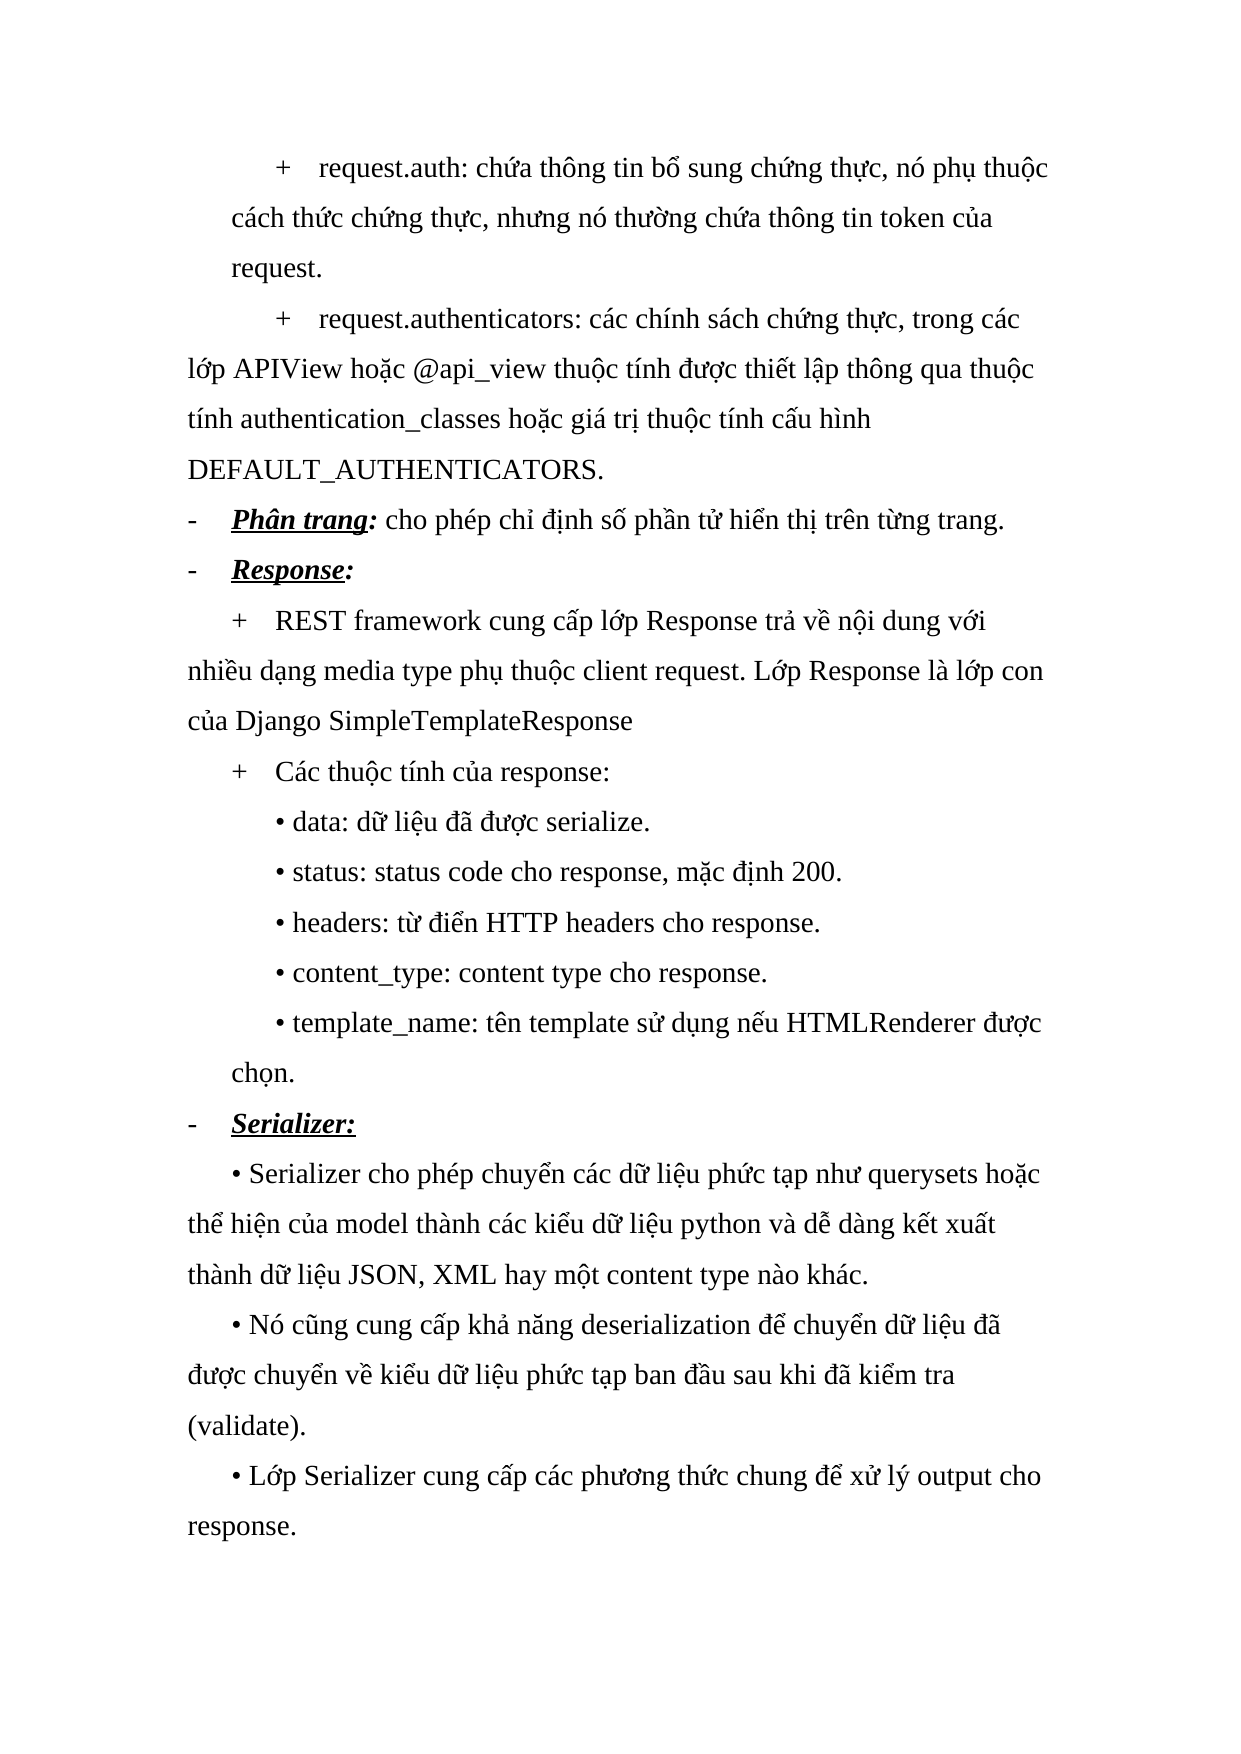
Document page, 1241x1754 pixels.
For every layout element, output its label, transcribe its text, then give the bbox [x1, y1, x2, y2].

text • Serializer cho phép chuyển các dữ liệu phức tạp như querysets hoặc thể hiện của model thành các kiểu dữ liệu python và dễ dàng kết xuất thành dữ liệu JSON, XML hay một content type nào khác. [187, 1156, 1053, 1290]
text - Response: [187, 552, 1053, 586]
text + request.authenticators: các chính sách chứng thực, trong các lớp APIView hoặc @api_view thuộc tính được thiết lập thông qua thuộc tính authentication_classes hoặc giá trị thuộc tính cấu hình DEFAULT_AUTHENTICATORS. [187, 301, 1053, 485]
text • headers: từ điển HTTP headers cho response. [231, 905, 1053, 938]
text • content_type: content type cho response. [231, 955, 1053, 988]
text • status: status code cho response, mặc định 200. [231, 854, 1053, 888]
text - Serializer: [187, 1106, 1053, 1139]
text + Các thuộc tính của response: [187, 754, 1053, 787]
text - Phân trang: cho phép chỉ định số phần tử hiển thị trên từng trang. [187, 502, 1053, 536]
text + REST framework cung cấp lớp Response trả về nội dung với nhiều dạng media type phụ thuộc client request. Lớp Response là lớp con của Django SimpleTemplateResponse [187, 603, 1053, 737]
text • data: dữ liệu đã được serialize. [231, 804, 1053, 838]
text • Lớp Serializer cung cấp các phương thức chung để xử lý output cho response. [187, 1458, 1053, 1542]
text • Nó cũng cung cấp khả năng deserialization để chuyển dữ liệu đã được chuyển về kiểu dữ liệu phức tạp ban đầu sau khi đã kiểm tra (validate). [187, 1307, 1053, 1441]
text + request.auth: chứa thông tin bổ sung chứng thực, nó phụ thuộc cách thức chứng thực, nhưng nó thường chứa thông tin token của request. [231, 150, 1053, 284]
text • template_name: tên template sử dụng nếu HTMLRenderer được chọn. [231, 1005, 1053, 1089]
